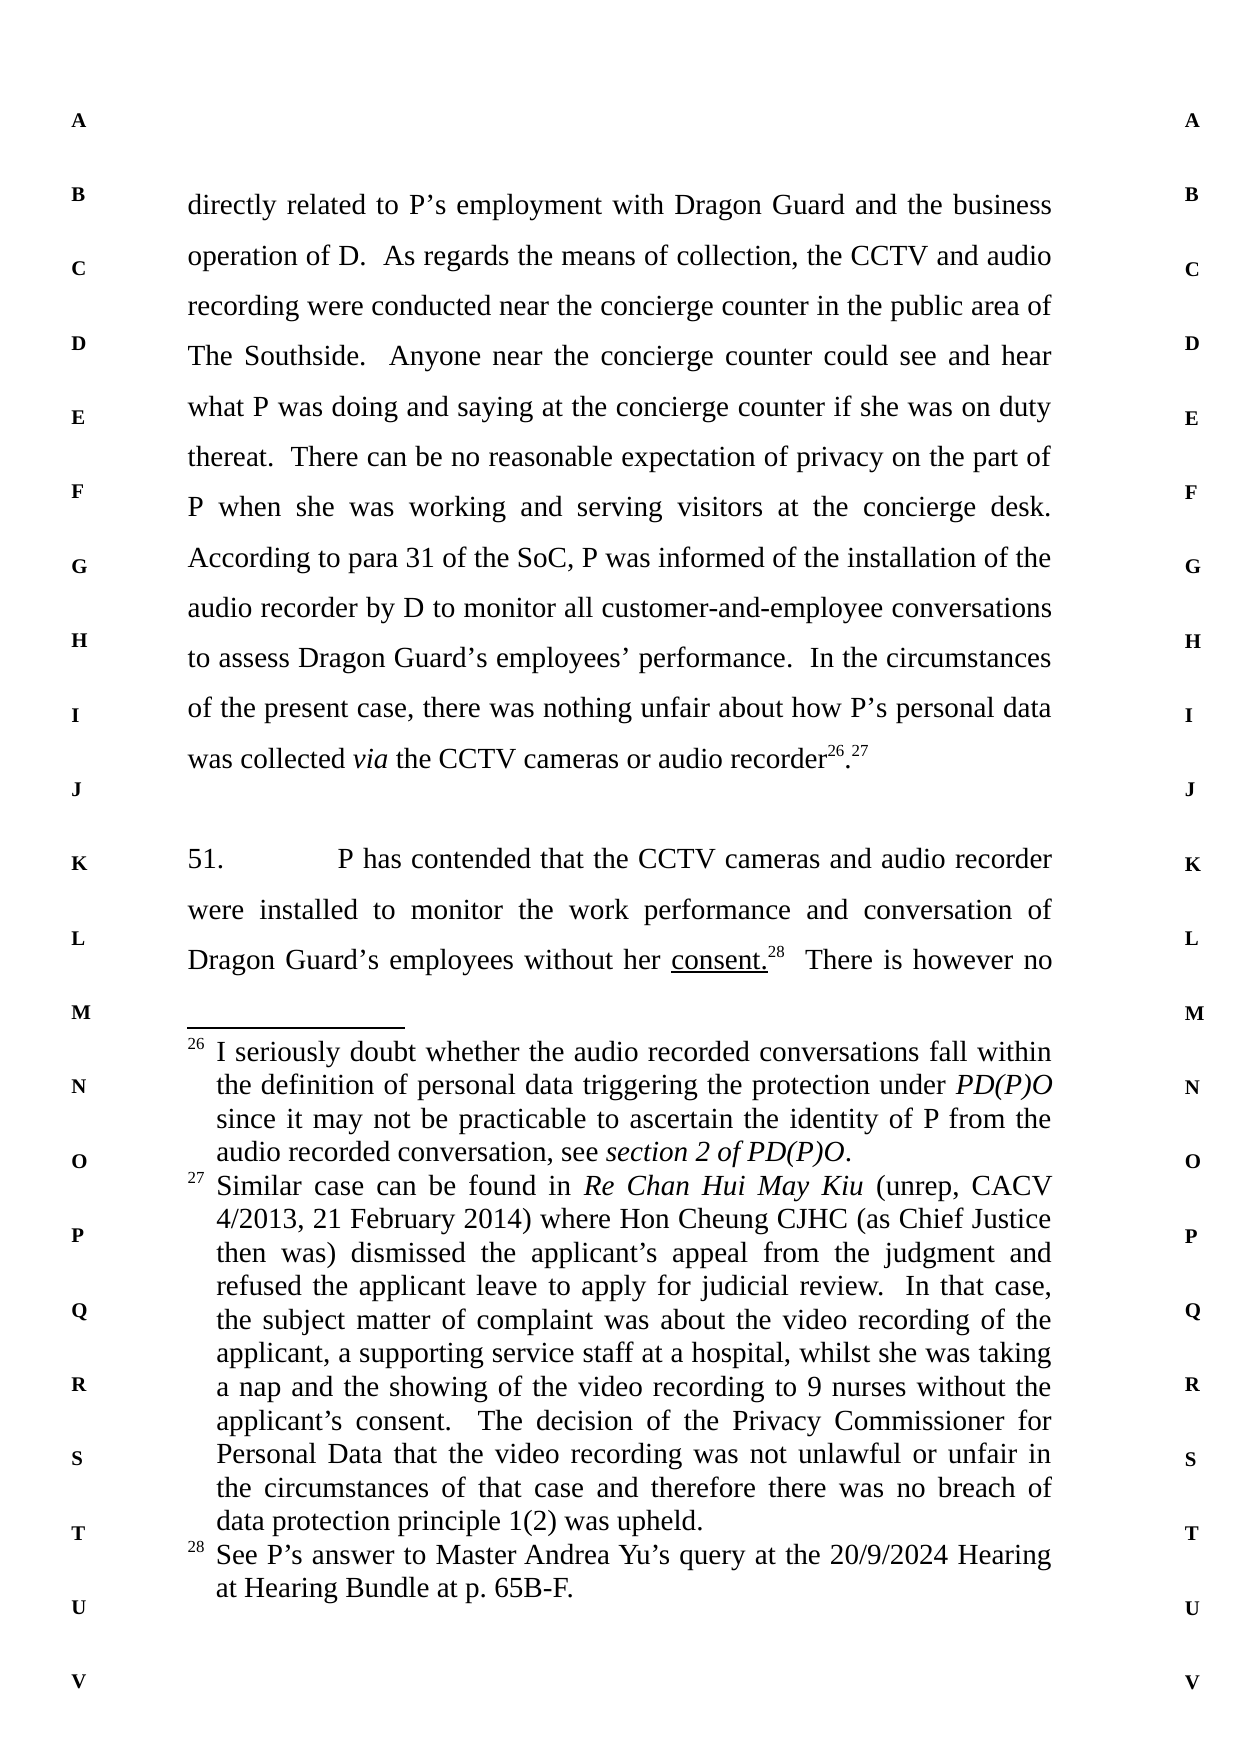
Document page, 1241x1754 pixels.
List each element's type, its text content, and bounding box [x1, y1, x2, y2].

list P has contended that the CCTV cameras and audio recorder were installed to monitor the work performance and conversation of Dragon Guard’s employees without her consent. There is however no requirement of consent from the data subject to be sought on or before collection of the data. Data protection principle 1(3) only requires that all practicable steps shall be taken to ensure that the data subject is explicitly informed, on or before collecting the data, of the purpose (in general or specific terms) for which the data is to be used and the classes of persons to whom the data may be transferred. Furthermore, if to comply with data protection principle 1(3) would be likely to prejudice the purpose for which the data was collected and that purpose is specified in Part 8 of PD(P)O as a purpose in relation to which personal data is exempt from the provisions of data protection principle 6, the data user is exempt from data protection principle 1(3). [187, 842, 1053, 976]
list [187, 187, 1053, 774]
